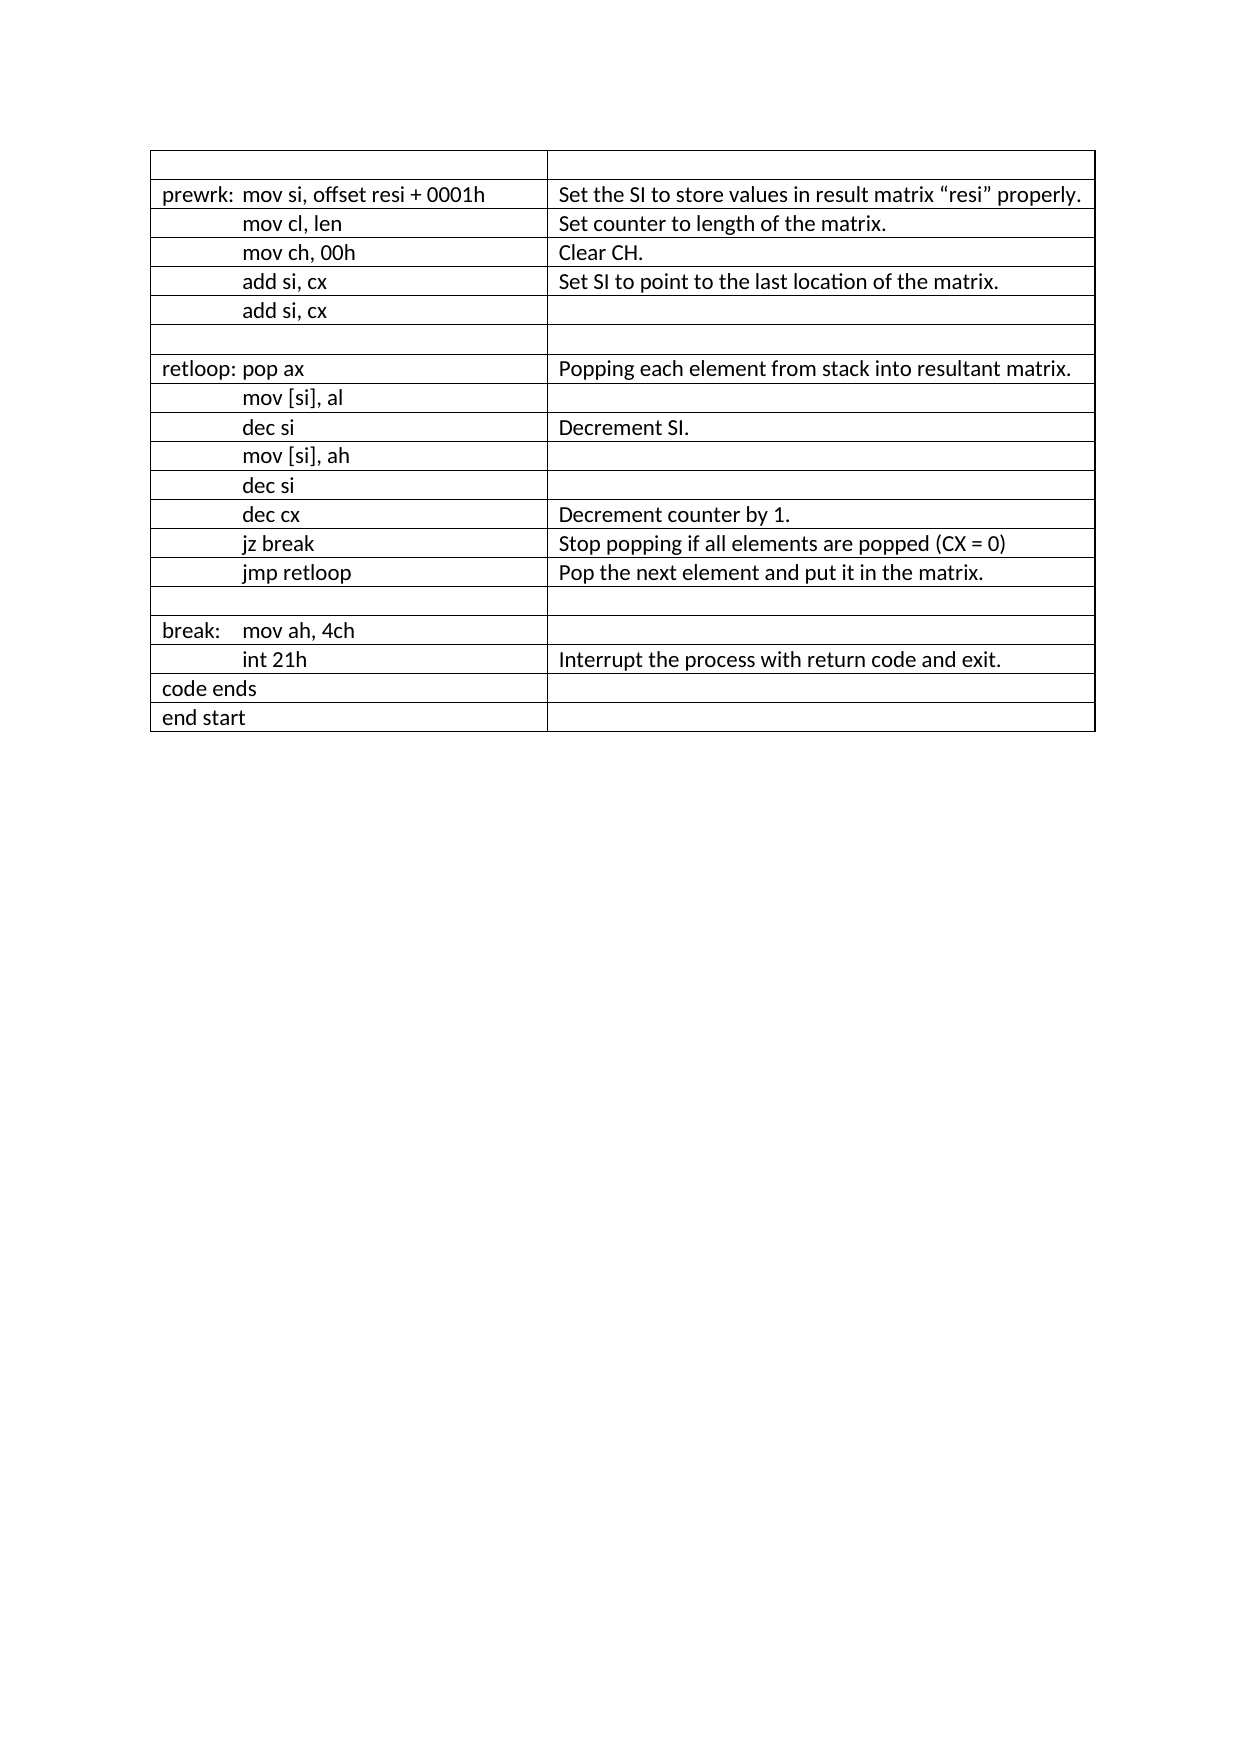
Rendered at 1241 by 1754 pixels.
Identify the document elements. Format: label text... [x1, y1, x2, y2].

table_cell dec si [151, 413, 547, 441]
table_cell [548, 442, 1094, 470]
table_cell Decrement counter by 1. [548, 500, 1094, 528]
table_cell Popping each element from stack into resultant matrix. [548, 355, 1094, 382]
table_cell [151, 325, 547, 353]
table_cell int 21h [151, 645, 547, 673]
table_cell [151, 587, 547, 615]
table_cell Interrupt the process with return code and exit. [548, 645, 1094, 673]
table_cell mov ch, 00h [151, 238, 547, 266]
table_cell mov [si], al [151, 384, 547, 412]
table_cell Stop popping if all elements are popped (CX = 0) [548, 529, 1094, 557]
table_cell jz break [151, 529, 547, 557]
table_cell mov cl, len [151, 209, 547, 237]
table_cell Set SI to point to the last location of the matrix. [548, 267, 1094, 295]
table_cell prewrk: mov si, offset resi + 0001h [151, 180, 547, 208]
table_cell [548, 703, 1094, 731]
table_cell [548, 384, 1094, 412]
table_cell end start [151, 703, 547, 731]
table_cell Pop the next element and put it in the matrix. [548, 558, 1094, 586]
table_cell [548, 296, 1094, 324]
table_cell Decrement SI. [548, 413, 1094, 441]
table_cell Set the SI to store values in result matrix “resi” properly. [548, 180, 1094, 208]
table_cell Set counter to length of the matrix. [548, 209, 1094, 237]
table_cell [548, 151, 1094, 179]
table_cell jmp retloop [151, 558, 547, 586]
table_cell mov [si], ah [151, 442, 547, 470]
table_cell code ends [151, 674, 547, 702]
table_cell [548, 616, 1094, 644]
table_cell [548, 325, 1094, 353]
table_cell [548, 471, 1094, 499]
table_cell [151, 151, 547, 179]
table_cell dec si [151, 471, 547, 499]
table_cell Clear CH. [548, 238, 1094, 266]
table_cell retloop: pop ax [151, 355, 547, 382]
table_cell [548, 587, 1094, 615]
table_cell break: mov ah, 4ch [151, 616, 547, 644]
table_cell add si, cx [151, 267, 547, 295]
table_cell dec cx [151, 500, 547, 528]
table_cell [548, 674, 1094, 702]
table_cell add si, cx [151, 296, 547, 324]
